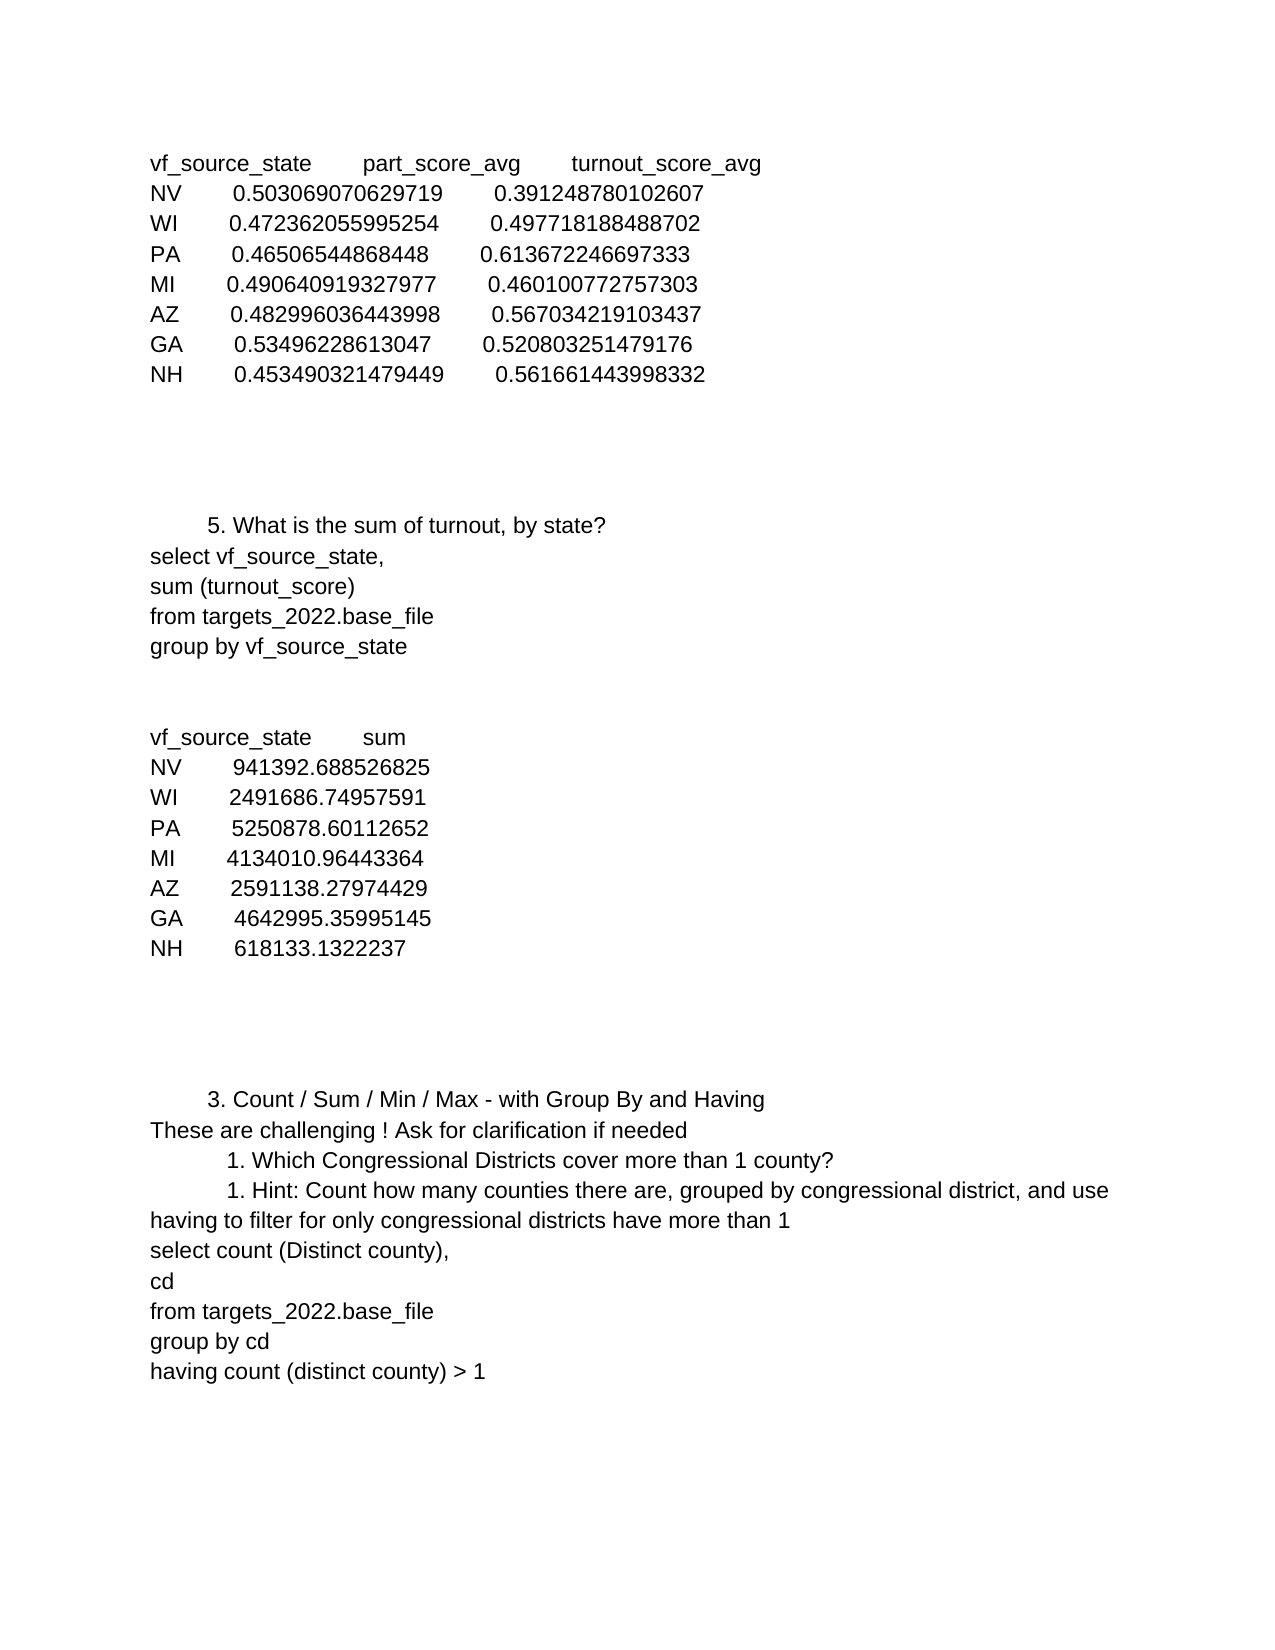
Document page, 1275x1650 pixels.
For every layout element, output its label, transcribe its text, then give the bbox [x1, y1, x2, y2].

text NV 941392.688526825 [150, 754, 1125, 781]
text group by vf_source_state [150, 633, 1125, 660]
text WI 2491686.74957591 [150, 784, 1125, 811]
text PA 5250878.60112652 [150, 814, 1125, 841]
text cd [150, 1268, 1125, 1294]
text NV 0.503069070629719 0.391248780102607 [150, 180, 1125, 207]
text sum (turnout_score) [150, 573, 1125, 599]
text from targets_2022.base_file [150, 1298, 1125, 1324]
text 1. Which Congressional Districts cover more than 1 county? [150, 1147, 1125, 1173]
text AZ 2591138.27974429 [150, 875, 1125, 901]
text These are challenging ! Ask for clarification if needed [150, 1117, 1125, 1143]
text group by cd [150, 1328, 1125, 1354]
text PA 0.46506544868448 0.613672246697333 [150, 241, 1125, 267]
text 1. Hint: Count how many counties there are, grouped by congressional district, and use having to filter for only congressional districts have more than 1 [150, 1177, 1125, 1234]
text GA 4642995.35995145 [150, 905, 1125, 932]
text 3. Count / Sum / Min / Max - with Group By and Having [150, 1086, 1125, 1113]
text vf_source_state part_score_avg turnout_score_avg [150, 150, 1125, 176]
text WI 0.472362055995254 0.497718188488702 [150, 210, 1125, 237]
text NH 0.453490321479449 0.561661443998332 [150, 361, 1125, 388]
text having count (distinct county) > 1 [150, 1358, 1125, 1385]
text from targets_2022.base_file [150, 603, 1125, 629]
text 5. What is the sum of turnout, by state? [150, 512, 1125, 539]
text select count (Distinct county), [150, 1237, 1125, 1264]
text MI 0.490640919327977 0.460100772757303 [150, 271, 1125, 297]
text GA 0.53496228613047 0.520803251479176 [150, 331, 1125, 358]
text vf_source_state sum [150, 724, 1125, 750]
text select vf_source_state, [150, 543, 1125, 569]
text NH 618133.1322237 [150, 935, 1125, 962]
text AZ 0.482996036443998 0.567034219103437 [150, 301, 1125, 327]
text MI 4134010.96443364 [150, 845, 1125, 871]
